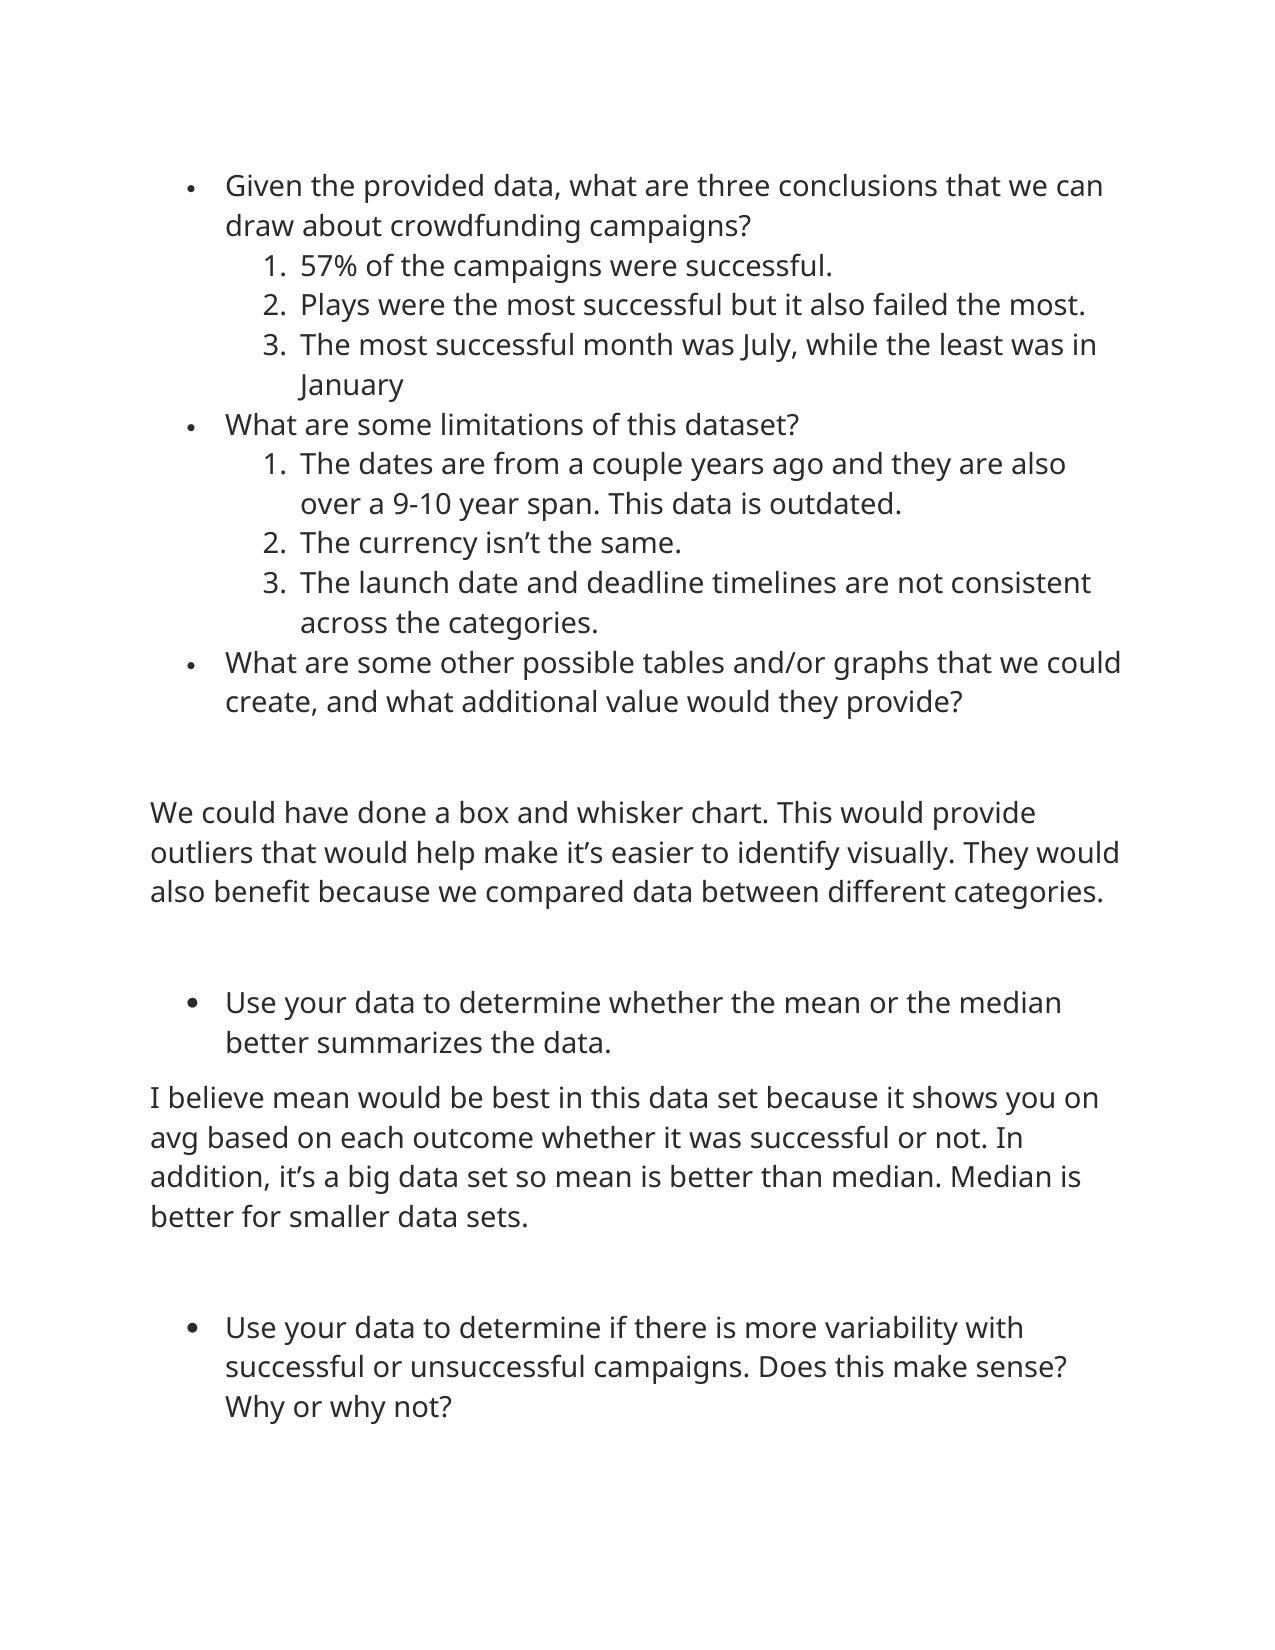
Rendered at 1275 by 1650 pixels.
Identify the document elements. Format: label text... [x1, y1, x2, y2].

list Use your data to determine if there is more variability with successful or unsuccessful campaigns. Does this make sense? Why or why not? [187, 1307, 1125, 1426]
list What are some other possible tables and/or graphs that we could create, and what additional value would they provide? [187, 642, 1125, 721]
list What are some limitations of this dataset? [187, 404, 1125, 443]
list The launch date and deadline timelines are not consistent across the categories. [262, 562, 1125, 642]
list The most successful month was July, while the least was in January [262, 324, 1125, 404]
list Use your data to determine whether the mean or the median better summarizes the data. [187, 982, 1125, 1062]
list Plays were the most successful but it also failed the most. [262, 285, 1125, 324]
list 57% of the campaigns were successful. [262, 245, 1125, 285]
text I believe mean would be best in this data set because it shows you on avg based on each outcome whether it was successful or not. In addition, it’s a big data set so mean is better than median. Median is better for smaller data sets. [150, 1077, 1125, 1236]
list The currency isn’t the same. [262, 523, 1125, 562]
text We could have done a box and whisker chart. This would provide outliers that would help make it’s easier to identify visually. They would also benefit because we compared data between different categories. [150, 792, 1125, 911]
list The dates are from a couple years ago and they are also over a 9-10 year span. This data is outdated. [262, 443, 1125, 523]
list Given the provided data, what are three conclusions that we can draw about crowdfunding campaigns? [187, 166, 1125, 245]
